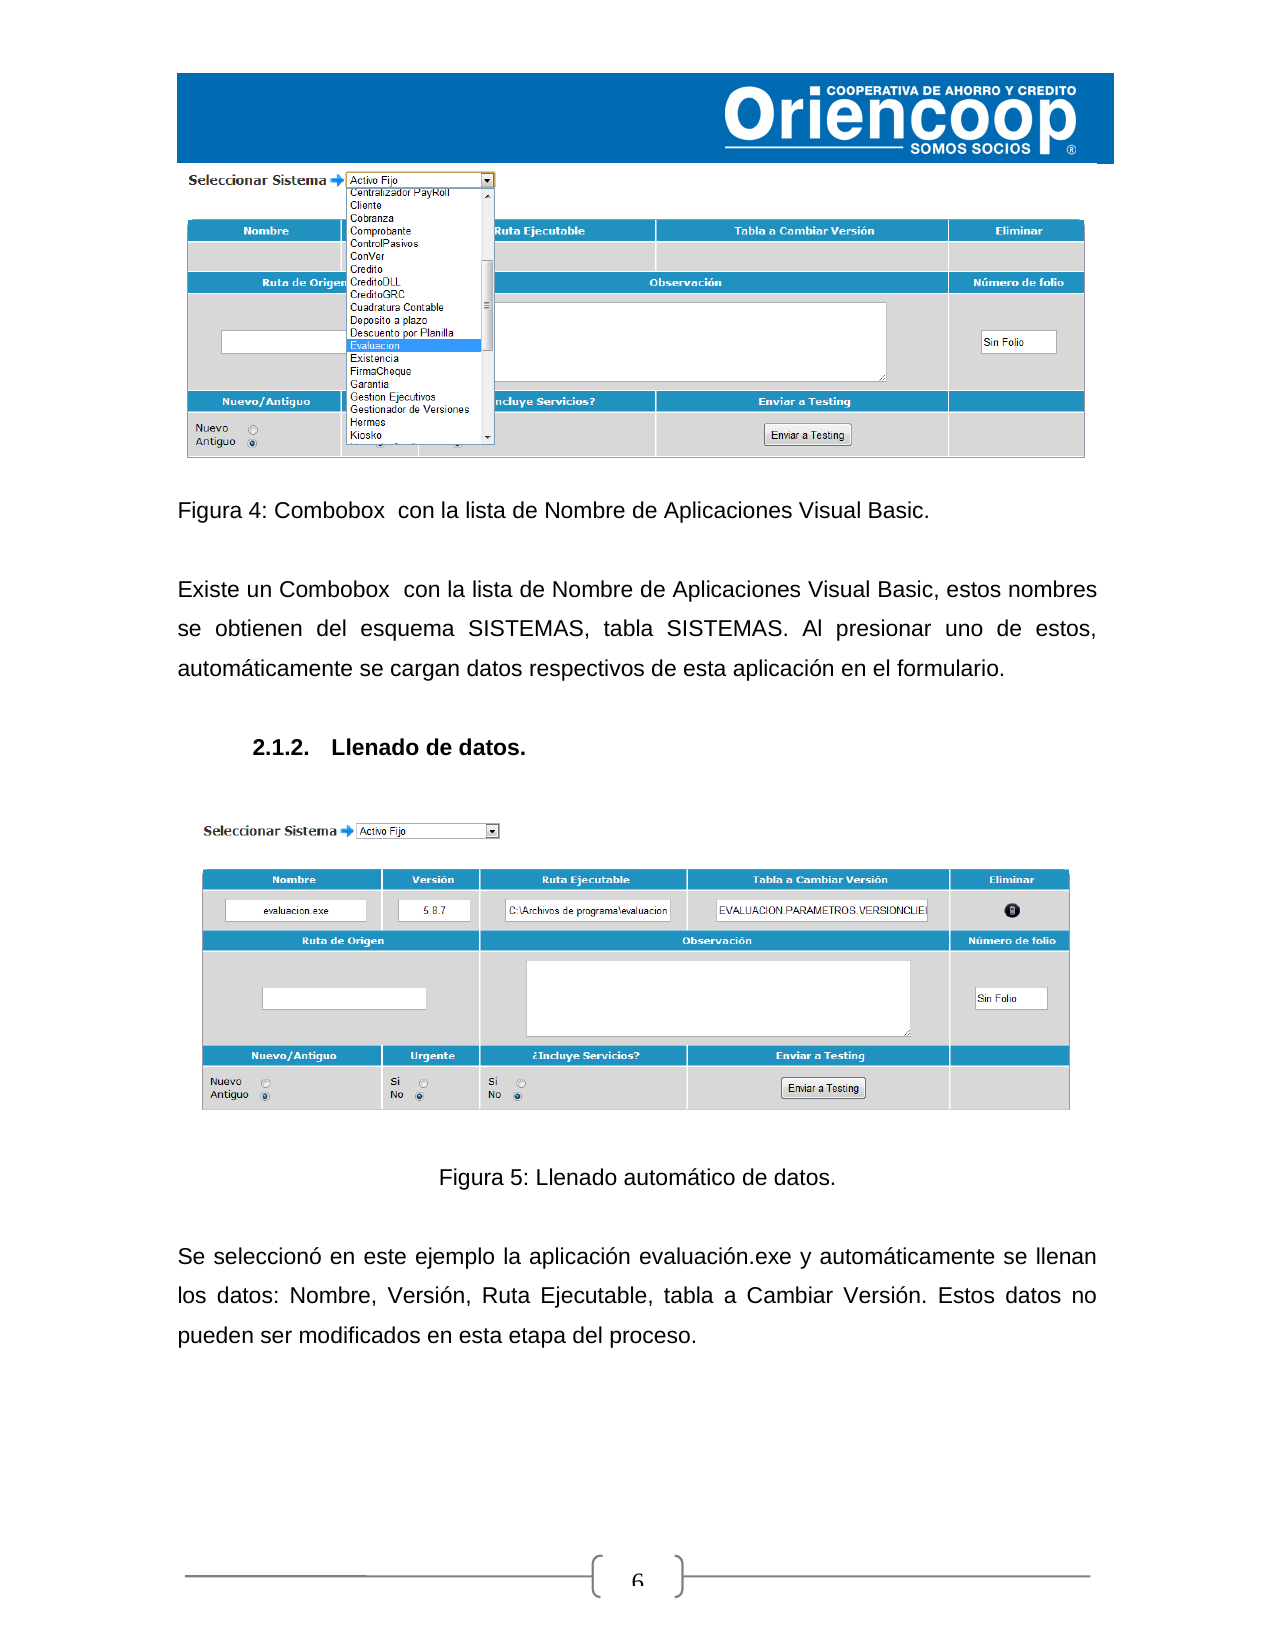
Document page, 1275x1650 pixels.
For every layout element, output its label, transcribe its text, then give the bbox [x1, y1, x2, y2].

text Figura 4: Combobox con la lista de Nombre de Aplicaciones Visual Basic. [177, 497, 1098, 523]
picture [177, 73, 1114, 483]
picture [177, 812, 1097, 1150]
text Existe un Combobox con la lista de Nombre de Aplicaciones Visual Basic, estos nombres se obtienen del esquema SISTEMAS, tabla SISTEMAS. Al presionar uno de estos, automáticamente se cargan datos respectivos de esta aplicación en el formulario. [177, 576, 1098, 681]
list Llenado de datos. [252, 734, 1098, 760]
text Figura 5: Llenado automático de datos. [177, 1164, 1098, 1190]
text Se seleccionó en este ejemplo la aplicación evaluación.exe y automáticamente se llenan los datos: Nombre, Versión, Ruta Ejecutable, tabla a Cambiar Versión. Estos datos no pueden ser modificados en esta etapa del proceso. [177, 1243, 1098, 1348]
